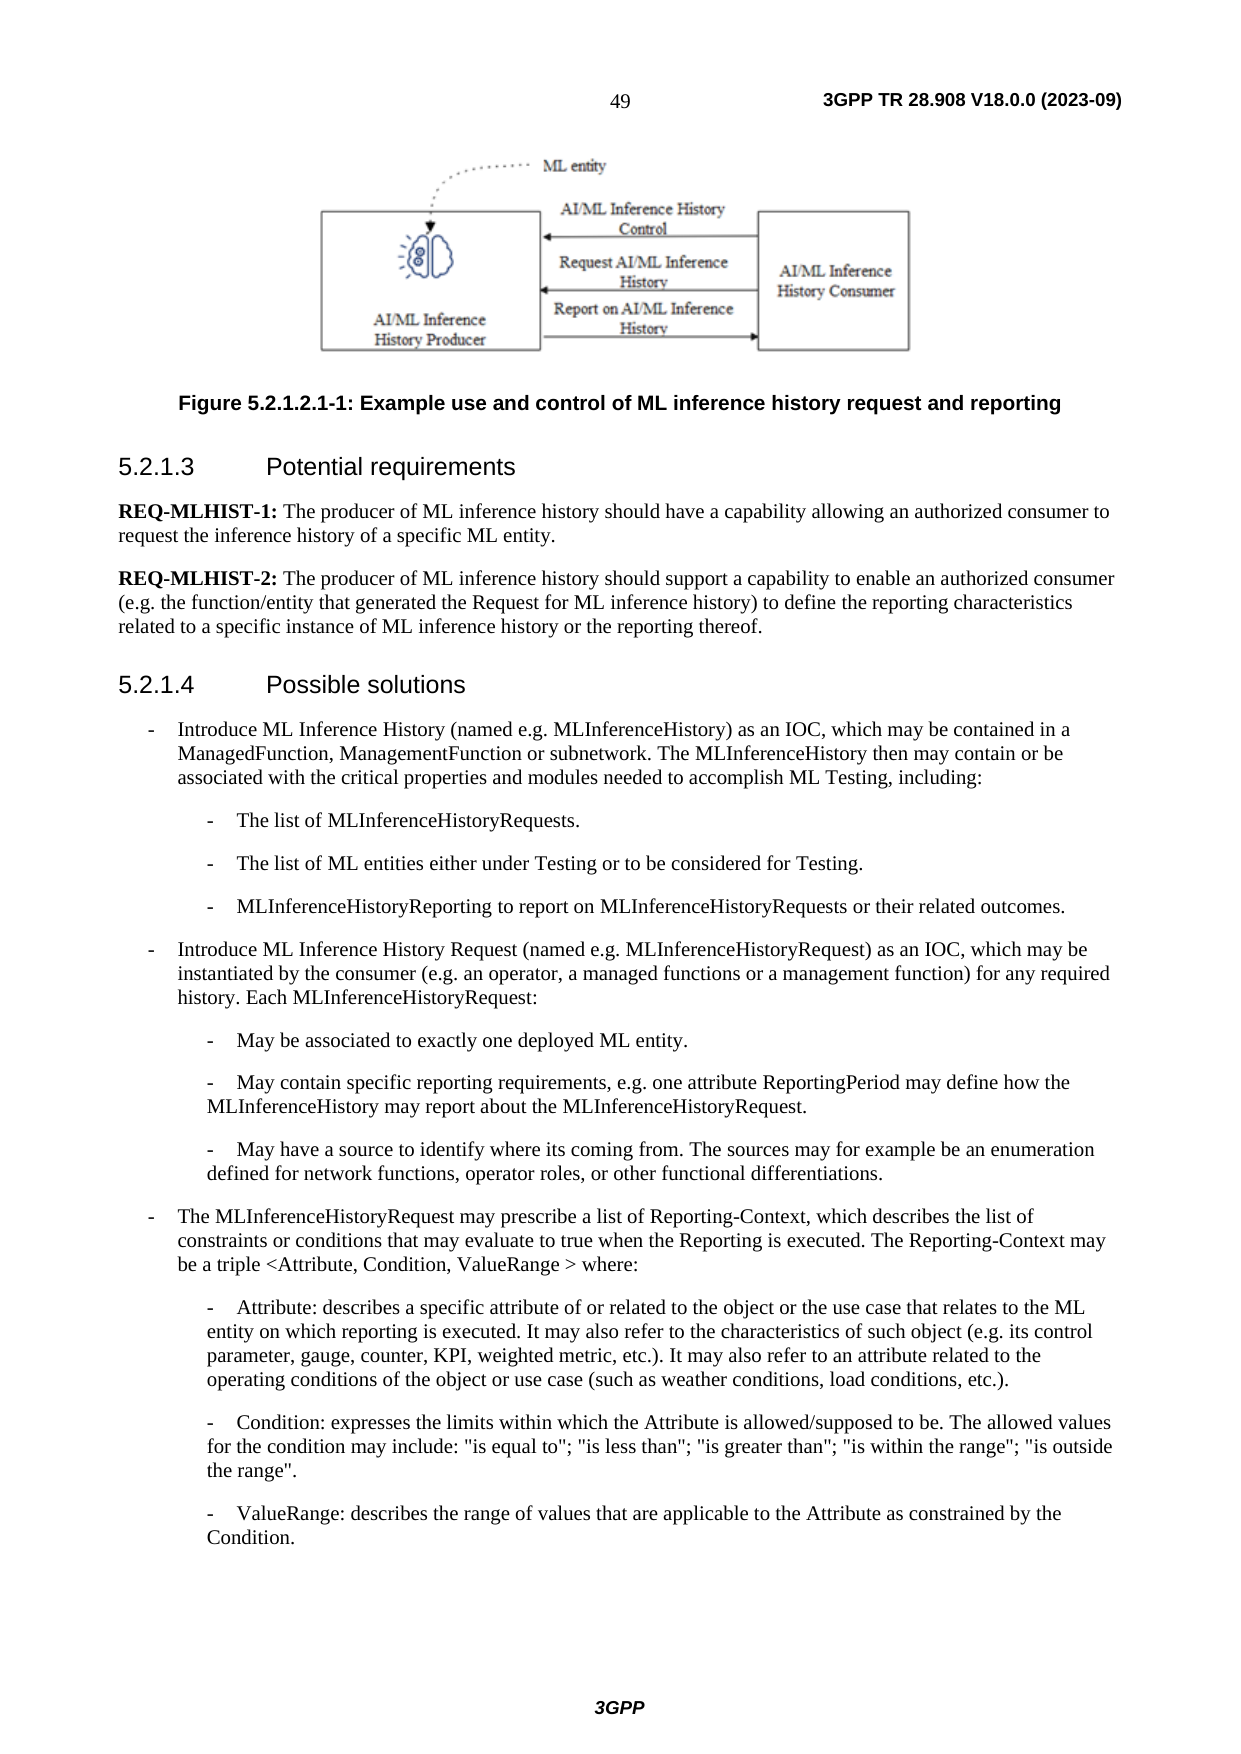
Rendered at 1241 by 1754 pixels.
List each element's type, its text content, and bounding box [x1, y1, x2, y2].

text REQ-MLHIST-2: The producer of ML inference history should support a capability to enable an authorized consumer (e.g. the function/entity that generated the Request for ML inference history) to define the reporting characteristics related to a specific instance of ML inference history or the reporting thereof. [118, 566, 1122, 638]
text - Condition: expresses the limits within which the Attribute is allowed/supposed to be. The allowed values for the condition may include: "is equal to"; "is less than"; "is greater than"; "is within the range"; "is outside the range". [207, 1410, 1122, 1482]
picture [320, 147, 920, 372]
text - ValueRange: describes the range of values that are applicable to the Attribute as constrained by the Condition. [207, 1501, 1122, 1549]
text REQ-MLHIST-1: The producer of ML inference history should have a capability allowing an authorized consumer to request the inference history of a specific ML entity. [118, 499, 1122, 547]
text - May be associated to exactly one deployed ML entity. [207, 1027, 1122, 1052]
subtitle 5.2.1.3 Potential requirements [118, 452, 1122, 481]
text - The MLInferenceHistoryRequest may prescribe a list of Reporting-Context, which describes the list of constraints or conditions that may evaluate to true when the Reporting is executed. The Reporting-Context may be a triple <Attribute, Condition, ValueRange > where: [148, 1204, 1122, 1276]
text - Attribute: describes a specific attribute of or related to the object or the use case that relates to the ML entity on which reporting is executed. It may also refer to the characteristics of such object (e.g. its control parameter, gauge, counter, KPI, weighted metric, etc.). It may also refer to an attribute related to the operating conditions of the object or use case (such as weather conditions, load conditions, etc.). [207, 1295, 1122, 1391]
text - The list of ML entities either under Testing or to be considered for Testing. [207, 851, 1122, 875]
text - Introduce ML Inference History (named e.g. MLInferenceHistory) as an IOC, which may be contained in a ManagedFunction, ManagementFunction or subnetwork. The MLInferenceHistory then may contain or be associated with the critical properties and modules needed to accomplish ML Testing, including: [148, 717, 1122, 789]
text - May contain specific reporting requirements, e.g. one attribute ReportingPeriod may define how the MLInferenceHistory may report about the MLInferenceHistoryRequest. [207, 1070, 1122, 1118]
text - The list of MLInferenceHistoryRequests. [207, 808, 1122, 832]
text Figure 5.2.1.2.1-1: Example use and control of ML inference history request and reporting [118, 390, 1122, 414]
text - May have a source to identify where its coming from. The sources may for example be an enumeration defined for network functions, operator roles, or other functional differentiations. [207, 1137, 1122, 1185]
text - MLInferenceHistoryReporting to report on MLInferenceHistoryRequests or their related outcomes. [207, 894, 1122, 918]
text - Introduce ML Inference History Request (named e.g. MLInferenceHistoryRequest) as an IOC, which may be instantiated by the consumer (e.g. an operator, a managed functions or a management function) for any required history. Each MLInferenceHistoryRequest: [148, 937, 1122, 1009]
subtitle 5.2.1.4 Possible solutions [118, 670, 1122, 698]
